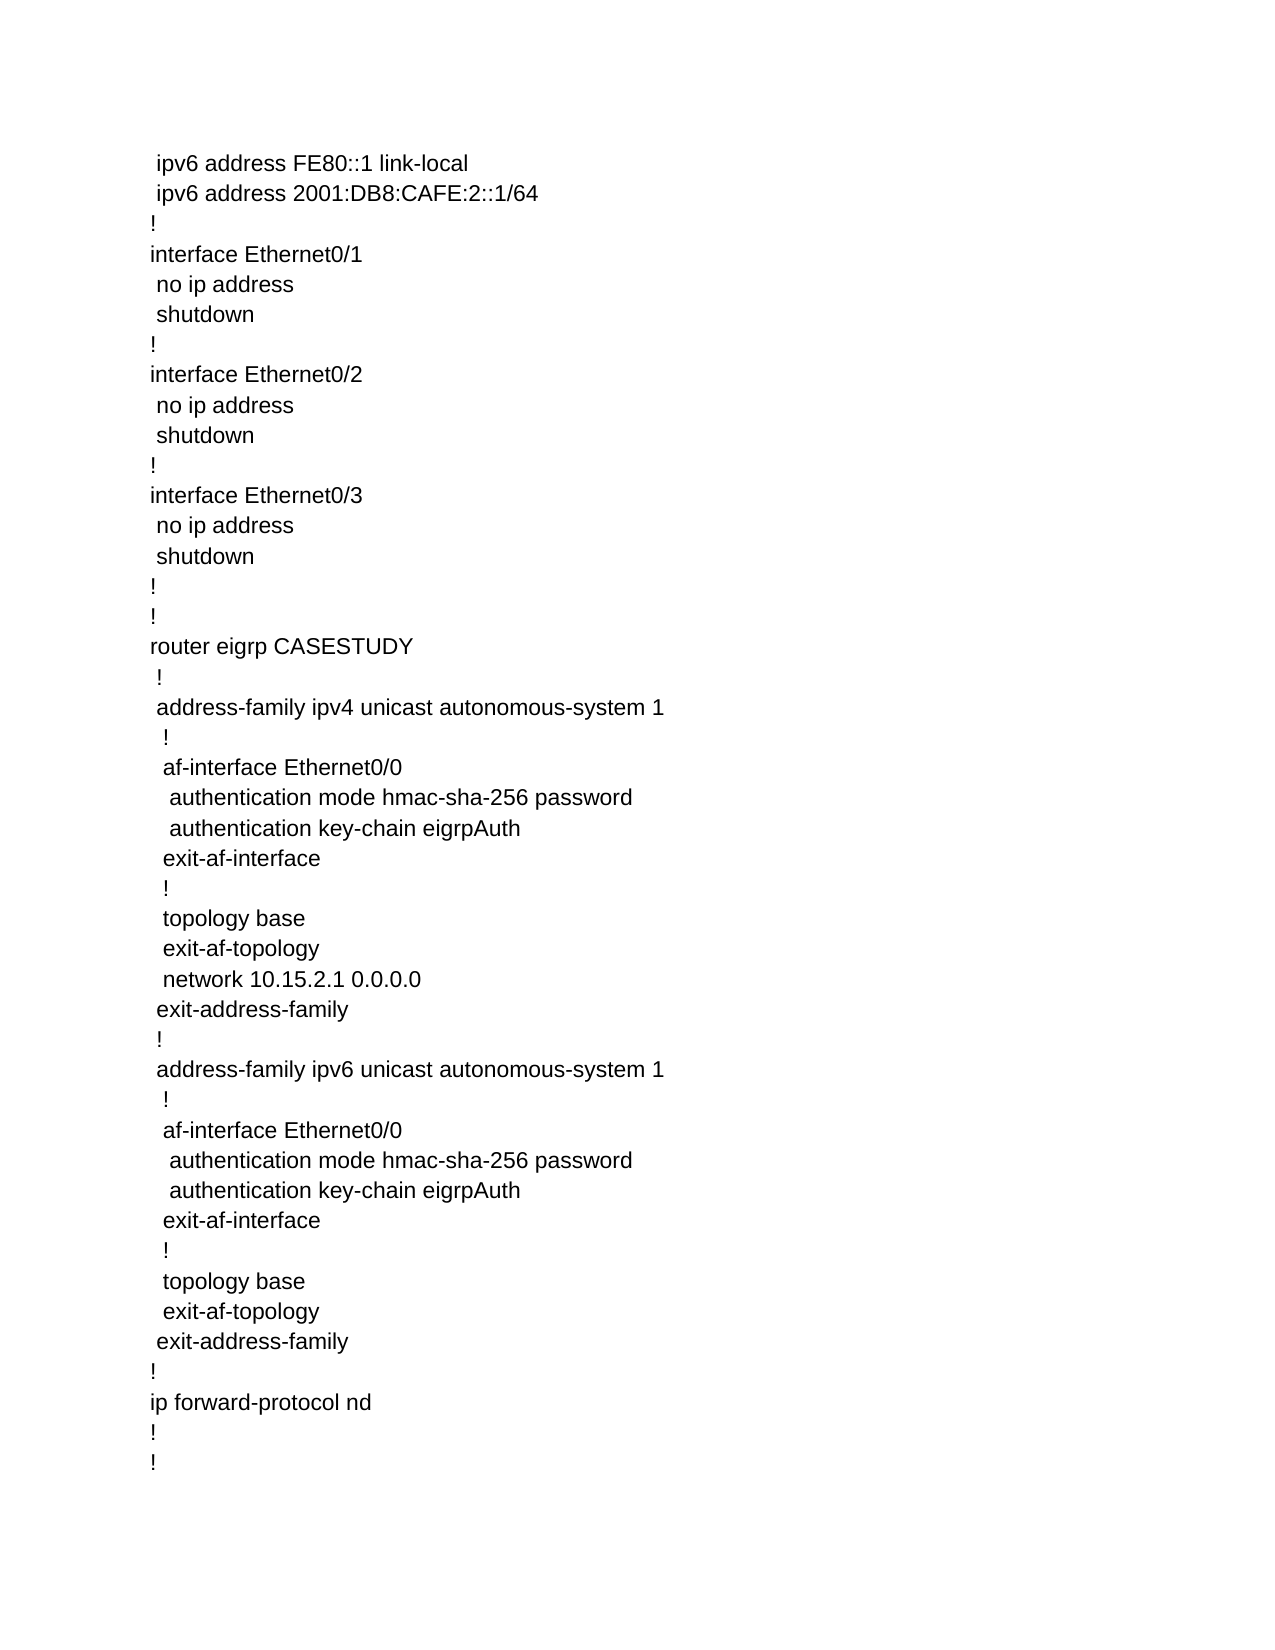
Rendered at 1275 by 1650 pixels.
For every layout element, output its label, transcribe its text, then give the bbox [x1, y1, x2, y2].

text authentication mode hmac-sha-256 password [150, 1147, 1125, 1173]
text ! [150, 452, 1125, 478]
text ipv6 address FE80::1 link-local [150, 150, 1125, 176]
text shutdown [150, 422, 1125, 448]
text topology base [150, 1268, 1125, 1294]
text interface Ethernet0/1 [150, 241, 1125, 267]
text ! [150, 663, 1125, 690]
text ip forward-protocol nd [150, 1388, 1125, 1415]
text ! [150, 1237, 1125, 1264]
text topology base [150, 905, 1125, 932]
text ! [150, 1086, 1125, 1113]
text no ip address [150, 512, 1125, 539]
text exit-af-topology [150, 935, 1125, 962]
text ! [150, 1419, 1125, 1445]
text ! [150, 573, 1125, 599]
text exit-af-interface [150, 1207, 1125, 1234]
text ! [150, 1449, 1125, 1475]
text ! [150, 724, 1125, 750]
text no ip address [150, 271, 1125, 297]
text ipv6 address 2001:DB8:CAFE:2::1/64 [150, 180, 1125, 207]
text exit-address-family [150, 1328, 1125, 1354]
text router eigrp CASESTUDY [150, 633, 1125, 660]
text interface Ethernet0/2 [150, 361, 1125, 388]
text ! [150, 210, 1125, 237]
text authentication key-chain eigrpAuth [150, 814, 1125, 841]
text authentication key-chain eigrpAuth [150, 1177, 1125, 1203]
text ! [150, 1026, 1125, 1052]
text ! [150, 875, 1125, 901]
text exit-address-family [150, 996, 1125, 1022]
text af-interface Ethernet0/0 [150, 1117, 1125, 1143]
text ! [150, 603, 1125, 629]
text address-family ipv4 unicast autonomous-system 1 [150, 694, 1125, 720]
text network 10.15.2.1 0.0.0.0 [150, 966, 1125, 992]
text exit-af-topology [150, 1298, 1125, 1324]
text shutdown [150, 543, 1125, 569]
text ! [150, 331, 1125, 358]
text ! [150, 1358, 1125, 1385]
text address-family ipv6 unicast autonomous-system 1 [150, 1056, 1125, 1083]
text interface Ethernet0/3 [150, 482, 1125, 509]
text af-interface Ethernet0/0 [150, 754, 1125, 781]
text no ip address [150, 392, 1125, 418]
text exit-af-interface [150, 845, 1125, 871]
text authentication mode hmac-sha-256 password [150, 784, 1125, 811]
text shutdown [150, 301, 1125, 327]
